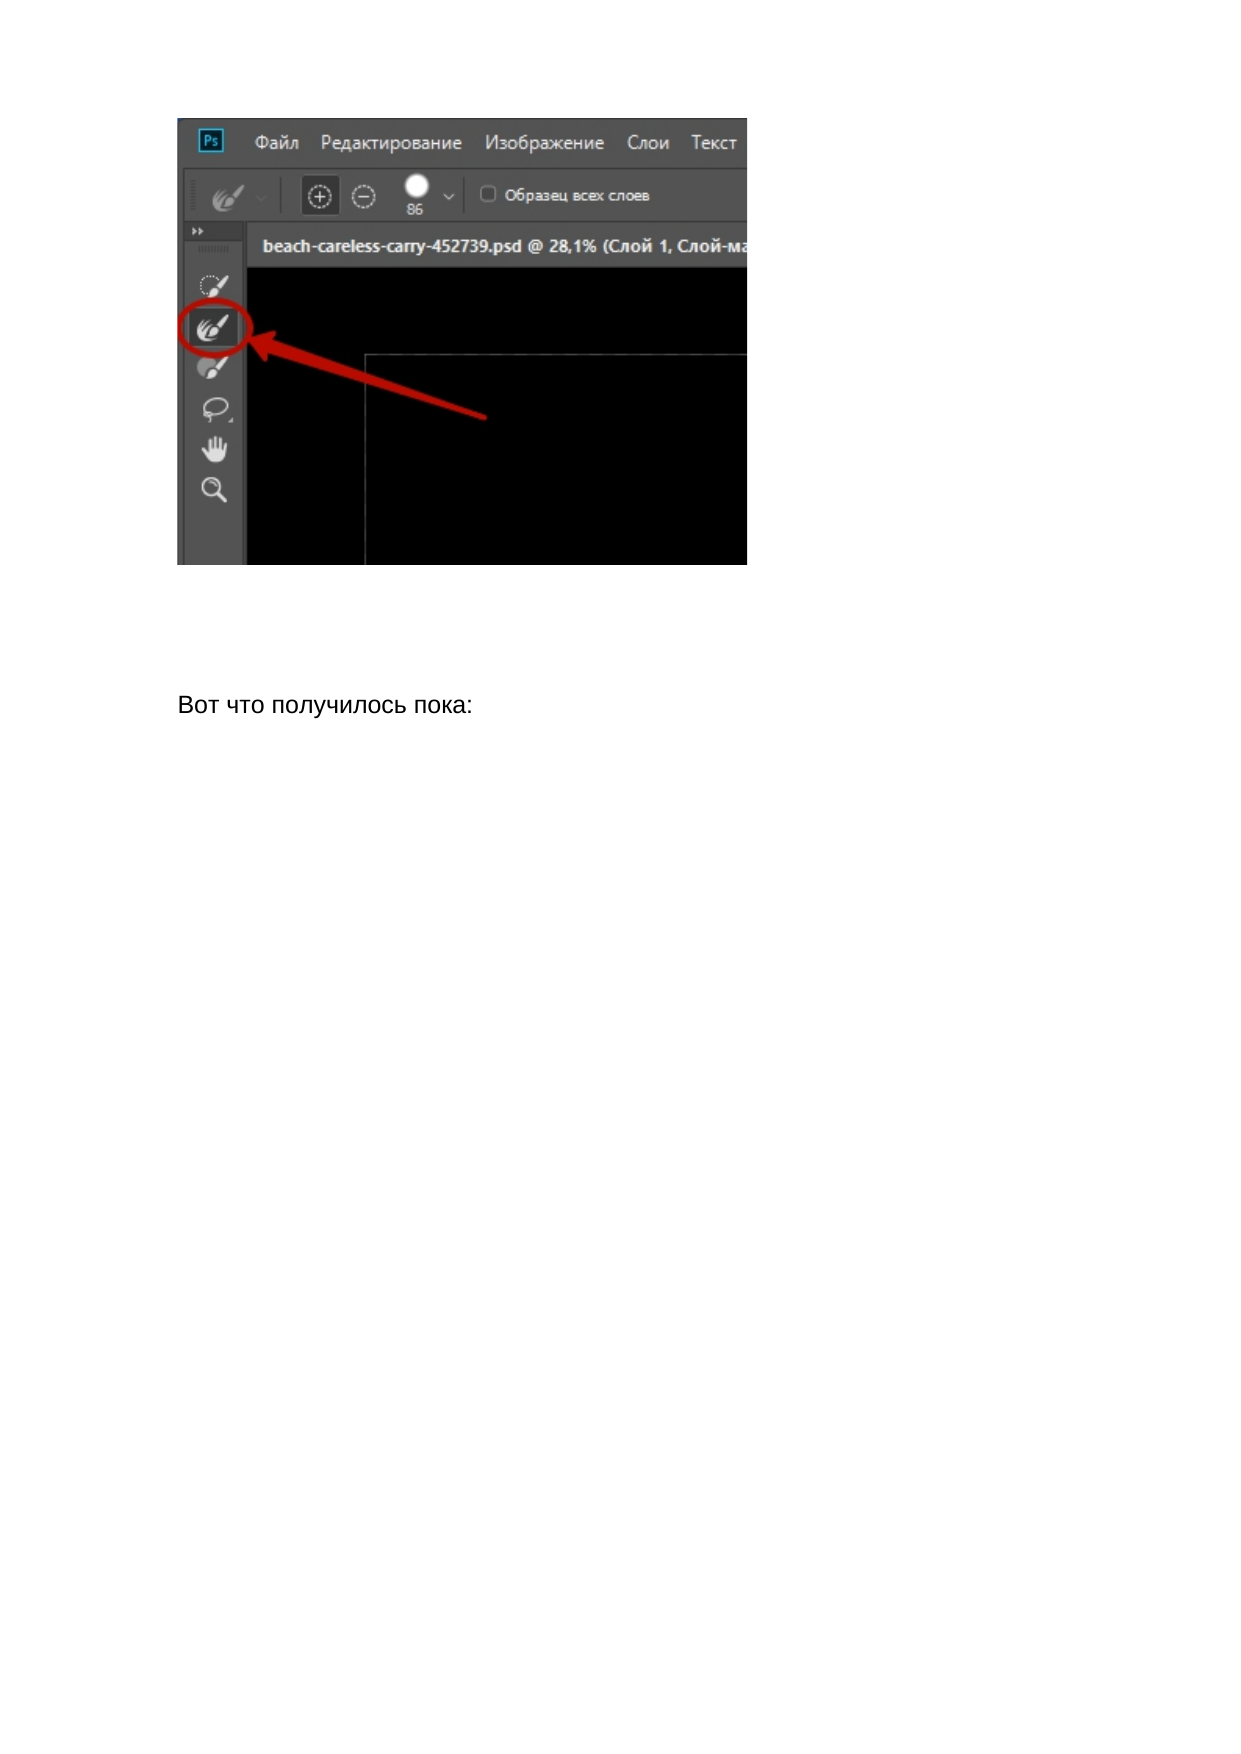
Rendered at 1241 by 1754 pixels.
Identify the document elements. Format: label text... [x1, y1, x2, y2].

text Вот что получилось пока: [177, 632, 1152, 719]
picture [177, 118, 748, 565]
